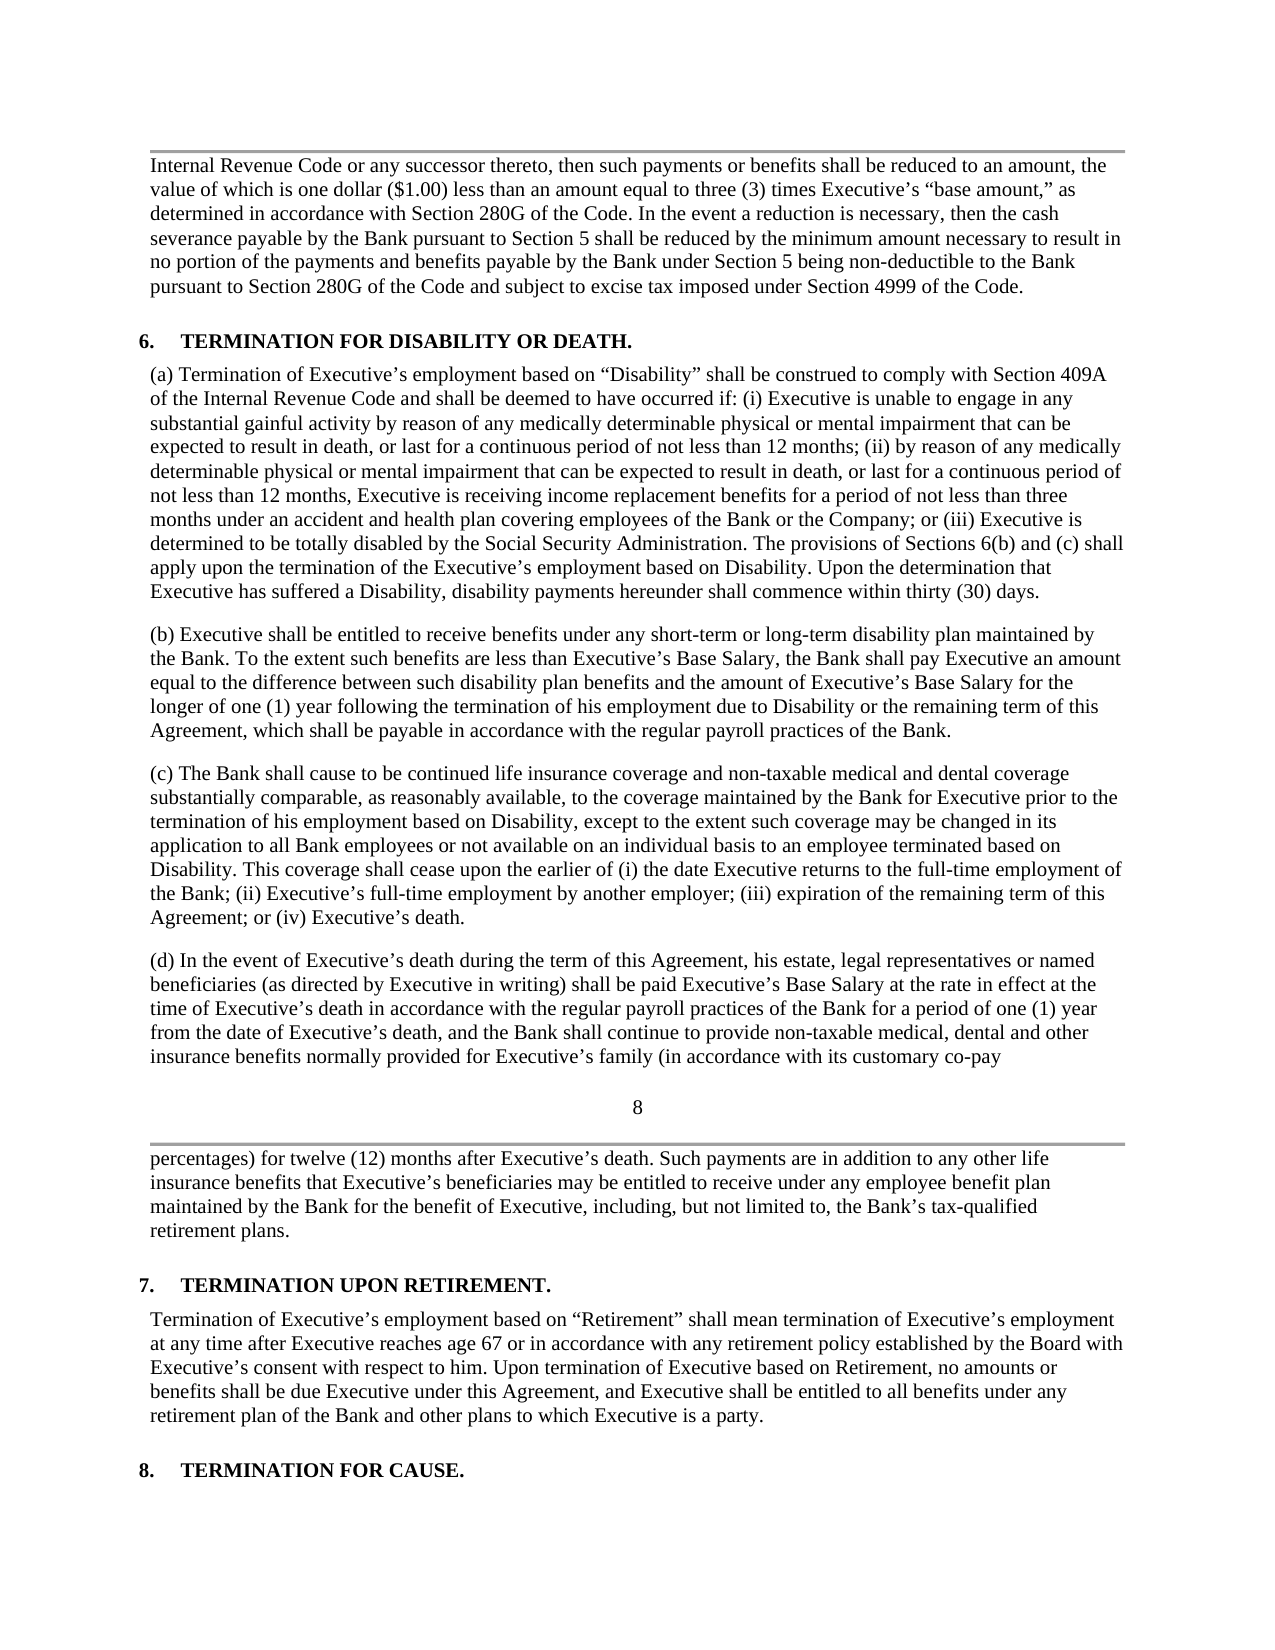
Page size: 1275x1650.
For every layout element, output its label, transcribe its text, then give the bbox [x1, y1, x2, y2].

table_header 8. [139, 1459, 180, 1482]
text (d) In the event of Executive’s death during the term of this Agreement, his estate, legal representatives or named beneficiaries (as directed by Executive in writing) shall be paid Executive’s Base Salary at the rate in effect at the time of Executive’s death in accordance with the regular payroll practices of the Bank for a period of one (1) year from the date of Executive’s death, and the Bank shall continue to provide non-taxable medical, dental and other insurance benefits normally provided for Executive’s family (in accordance with its customary co-pay [150, 948, 1125, 1068]
text Termination of Executive’s employment based on “Retirement” shall mean termination of Executive’s employment at any time after Executive reaches age 67 or in accordance with any retirement policy established by the Board with Executive’s consent with respect to him. Upon termination of Executive based on Retirement, no amounts or benefits shall be due Executive under this Agreement, and Executive shall be entitled to all benefits under any retirement plan of the Bank and other plans to which Executive is a party. [150, 1307, 1125, 1427]
table_header TERMINATION UPON RETIREMENT. [180, 1274, 1114, 1297]
table_header 6. [139, 329, 180, 353]
text percentages) for twelve (12) months after Executive’s death. Such payments are in addition to any other life insurance benefits that Executive’s beneficiaries may be entitled to receive under any employee benefit plan maintained by the Bank for the benefit of Executive, including, but not limited to, the Bank’s tax-qualified retirement plans. [150, 1146, 1125, 1242]
text 8 [150, 1094, 1125, 1119]
table_header TERMINATION FOR CAUSE. [180, 1459, 1114, 1482]
text Internal Revenue Code or any successor thereto, then such payments or benefits shall be reduced to an amount, the value of which is one dollar ($1.00) less than an amount equal to three (3) times Executive’s “base amount,” as determined in accordance with Section 280G of the Code. In the event a reduction is necessary, then the cash severance payable by the Bank pursuant to Section 5 shall be reduced by the minimum amount necessary to result in no portion of the payments and benefits payable by the Bank under Section 5 being non-deductible to the Bank pursuant to Section 280G of the Code and subject to excise tax imposed under Section 4999 of the Code. [150, 154, 1125, 298]
text (c) The Bank shall cause to be continued life insurance coverage and non-taxable medical and dental coverage substantially comparable, as reasonably available, to the coverage maintained by the Bank for Executive prior to the termination of his employment based on Disability, except to the extent such coverage may be changed in its application to all Bank employees or not available on an individual basis to an employee terminated based on Disability. This coverage shall cease upon the earlier of (i) the date Executive returns to the full-time employment of the Bank; (ii) Executive’s full-time employment by another employer; (iii) expiration of the remaining term of this Agreement; or (iv) Executive’s death. [150, 761, 1125, 929]
table_header TERMINATION FOR DISABILITY OR DEATH. [180, 329, 1114, 353]
text (a) Termination of Executive’s employment based on “Disability” shall be construed to comply with Section 409A of the Internal Revenue Code and shall be deemed to have occurred if: (i) Executive is unable to engage in any substantial gainful activity by reason of any medically determinable physical or mental impairment that can be expected to result in death, or last for a continuous period of not less than 12 months; (ii) by reason of any medically determinable physical or mental impairment that can be expected to result in death, or last for a continuous period of not less than 12 months, Executive is receiving income replacement benefits for a period of not less than three months under an accident and health plan covering employees of the Bank or the Company; or (iii) Executive is determined to be totally disabled by the Social Security Administration. The provisions of Sections 6(b) and (c) shall apply upon the termination of the Executive’s employment based on Disability. Upon the determination that Executive has suffered a Disability, disability payments hereunder shall commence within thirty (30) days. [150, 362, 1125, 603]
text (b) Executive shall be entitled to receive benefits under any short-term or long-term disability plan maintained by the Bank. To the extent such benefits are less than Executive’s Base Salary, the Bank shall pay Executive an amount equal to the difference between such disability plan benefits and the amount of Executive’s Base Salary for the longer of one (1) year following the termination of his employment due to Disability or the remaining term of this Agreement, which shall be payable in accordance with the regular payroll practices of the Bank. [150, 622, 1125, 742]
table_header 7. [139, 1274, 180, 1297]
